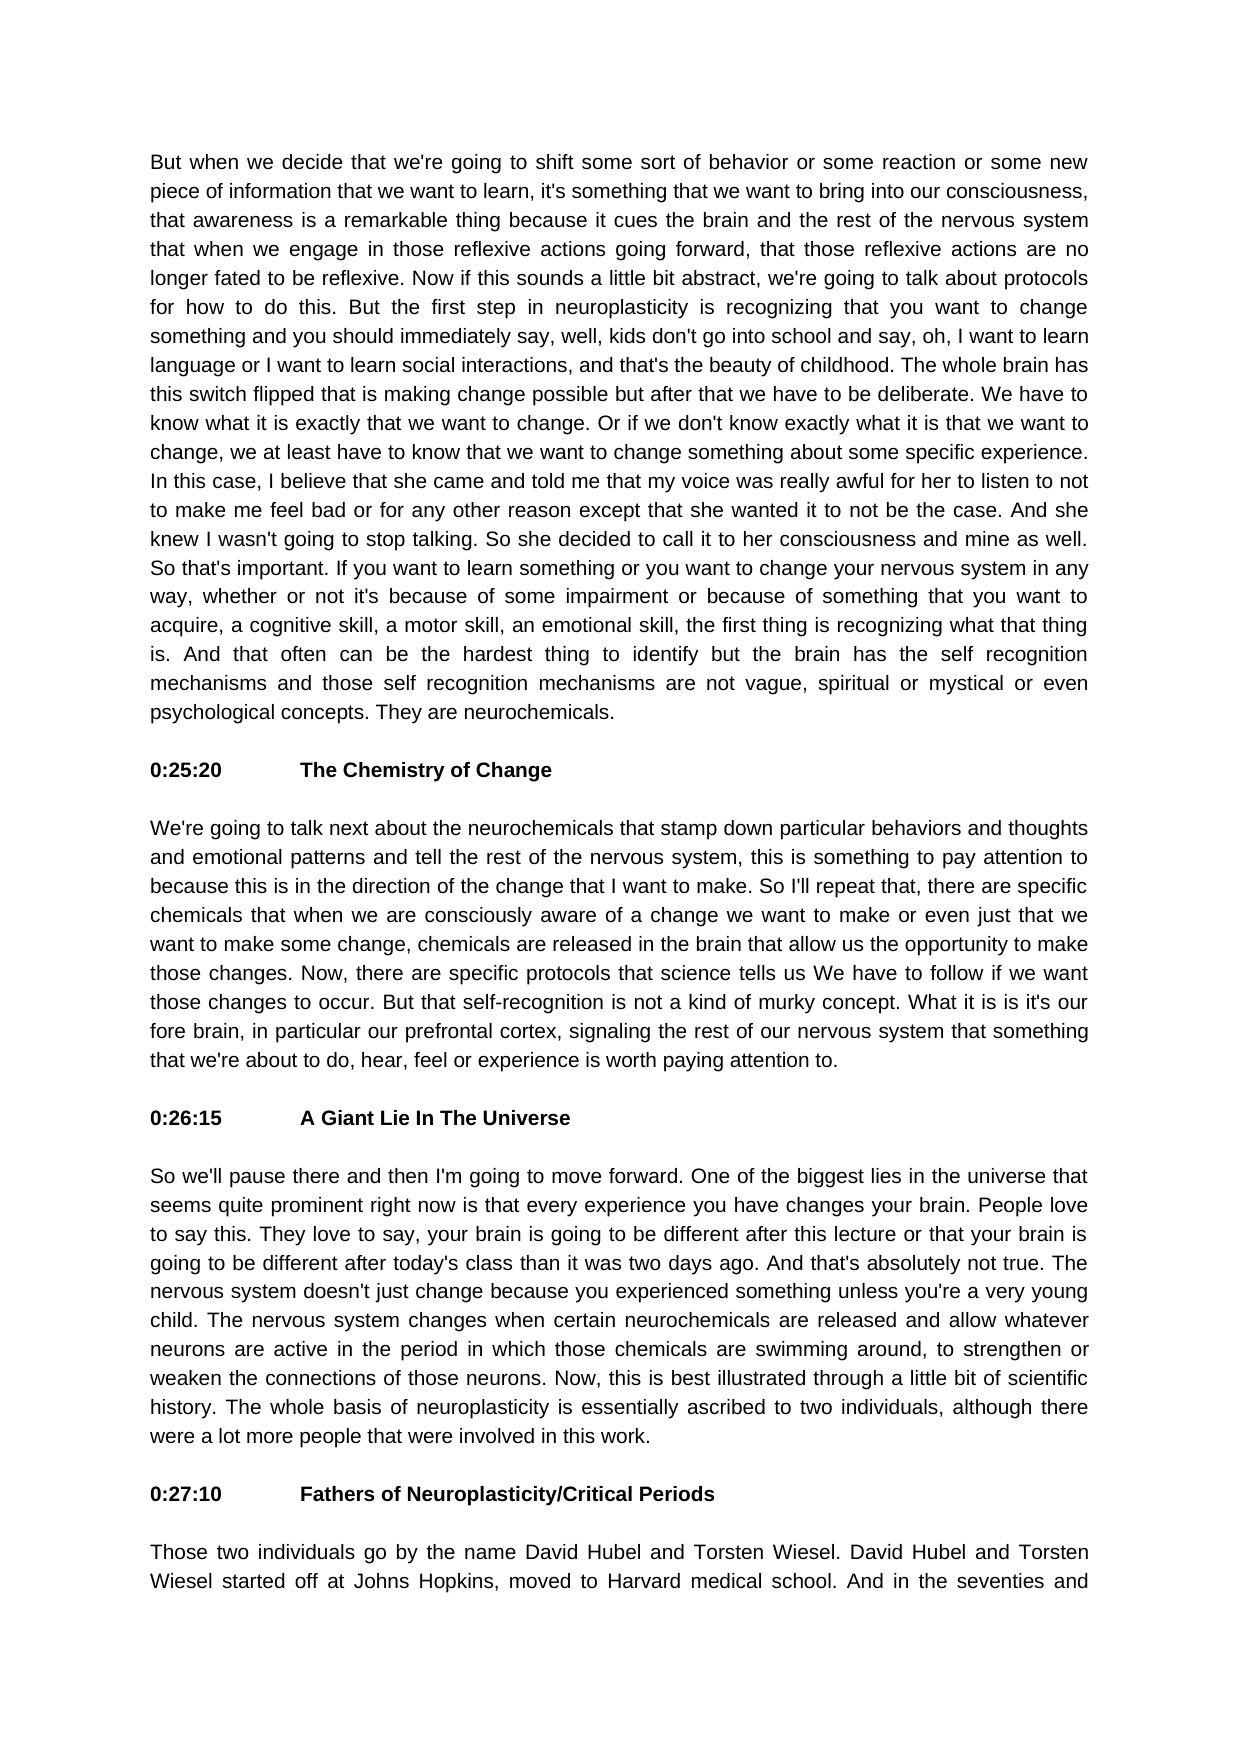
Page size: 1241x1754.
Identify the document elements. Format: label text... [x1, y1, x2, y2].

text We're going to talk next about the neurochemicals that stamp down particular behaviors and thoughts and emotional patterns and tell the rest of the nervous system, this is something to pay attention to because this is in the direction of the change that I want to make. So I'll repeat that, there are specific chemicals that when we are consciously aware of a change we want to make or even just that we want to make some change, chemicals are released in the brain that allow us the opportunity to make those changes. Now, there are specific protocols that science tells us We have to follow if we want those changes to occur. But that self-recognition is not a kind of murky concept. What it is is it's our fore brain, in particular our prefrontal cortex, signaling the rest of our nervous system that something that we're about to do, hear, feel or experience is worth paying attention to. [150, 816, 1090, 1072]
text 0:25:20 The Chemistry of Change [150, 758, 1090, 782]
text 0:26:15 A Giant Lie In The Universe [150, 1106, 1090, 1129]
text So we'll pause there and then I'm going to move forward. One of the biggest lies in the universe that seems quite prominent right now is that every experience you have changes your brain. People love to say this. They love to say, your brain is going to be different after this lecture or that your brain is going to be different after today's class than it was two days ago. And that's absolutely not true. The nervous system doesn't just change because you experienced something unless you're a very young child. The nervous system changes when certain neurochemicals are released and allow whatever neurons are active in the period in which those chemicals are swimming around, to strengthen or weaken the connections of those neurons. Now, this is best illustrated through a little bit of scientific history. The whole basis of neuroplasticity is essentially ascribed to two individuals, although there were a lot more people that were involved in this work. [150, 1163, 1090, 1448]
text But when we decide that we're going to shift some sort of behavior or some reaction or some new piece of information that we want to learn, it's something that we want to bring into our consciousness, that awareness is a remarkable thing because it cues the brain and the rest of the nervous system that when we engage in those reflexive actions going forward, that those reflexive actions are no longer fated to be reflexive. Now if this sounds a little bit abstract, we're going to talk about protocols for how to do this. But the first step in neuroplasticity is recognizing that you want to change something and you should immediately say, well, kids don't go into school and say, oh, I want to learn language or I want to learn social interactions, and that's the beauty of childhood. The whole brain has this switch flipped that is making change possible but after that we have to be deliberate. We have to know what it is exactly that we want to change. Or if we don't know exactly what it is that we want to change, we at least have to know that we want to change something about some specific experience. In this case, I believe that she came and told me that my voice was really awful for her to listen to not to make me feel bad or for any other reason except that she wanted it to not be the case. And she knew I wasn't going to stop talking. So she decided to call it to her consciousness and mine as well. So that's important. If you want to learn something or you want to change your nervous system in any way, whether or not it's because of some impairment or because of something that you want to acquire, a cognitive skill, a motor skill, an emotional skill, the first thing is recognizing what that thing is. And that often can be the hardest thing to identify but the brain has the self recognition mechanisms and those self recognition mechanisms are not vague, spiritual or mystical or even psychological concepts. They are neurochemicals. [150, 150, 1090, 724]
text 0:27:10 Fathers of Neuroplasticity/Critical Periods [150, 1482, 1090, 1506]
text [150, 1540, 1090, 1593]
